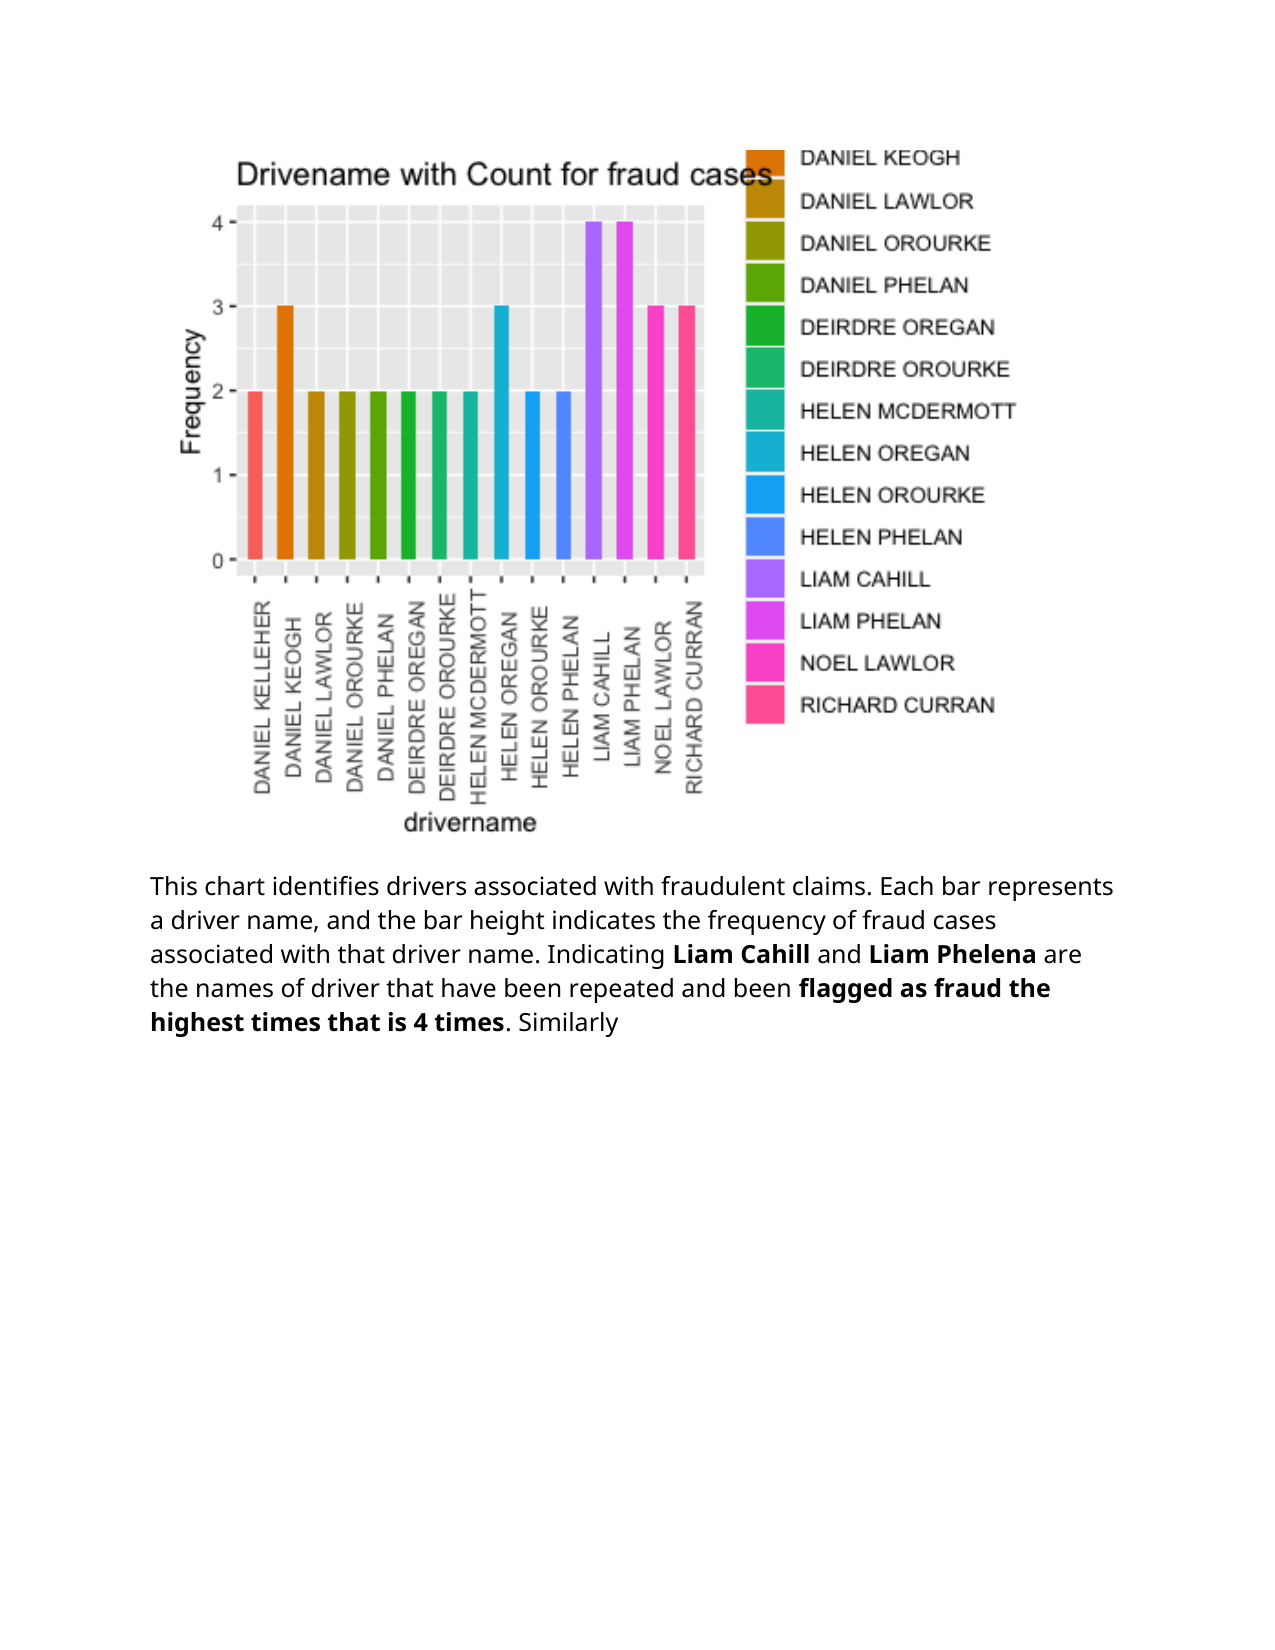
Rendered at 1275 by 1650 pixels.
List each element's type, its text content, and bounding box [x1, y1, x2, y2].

text This chart identifies drivers associated with fraudulent claims. Each bar represents a driver name, and the bar height indicates the frequency of fraud cases associated with that driver name. Indicating Liam Cahill and Liam Phelena are the names of driver that have been repeated and been flagged as fraud the highest times that is 4 times. Similarly [150, 869, 1125, 1039]
picture [168, 150, 1044, 850]
